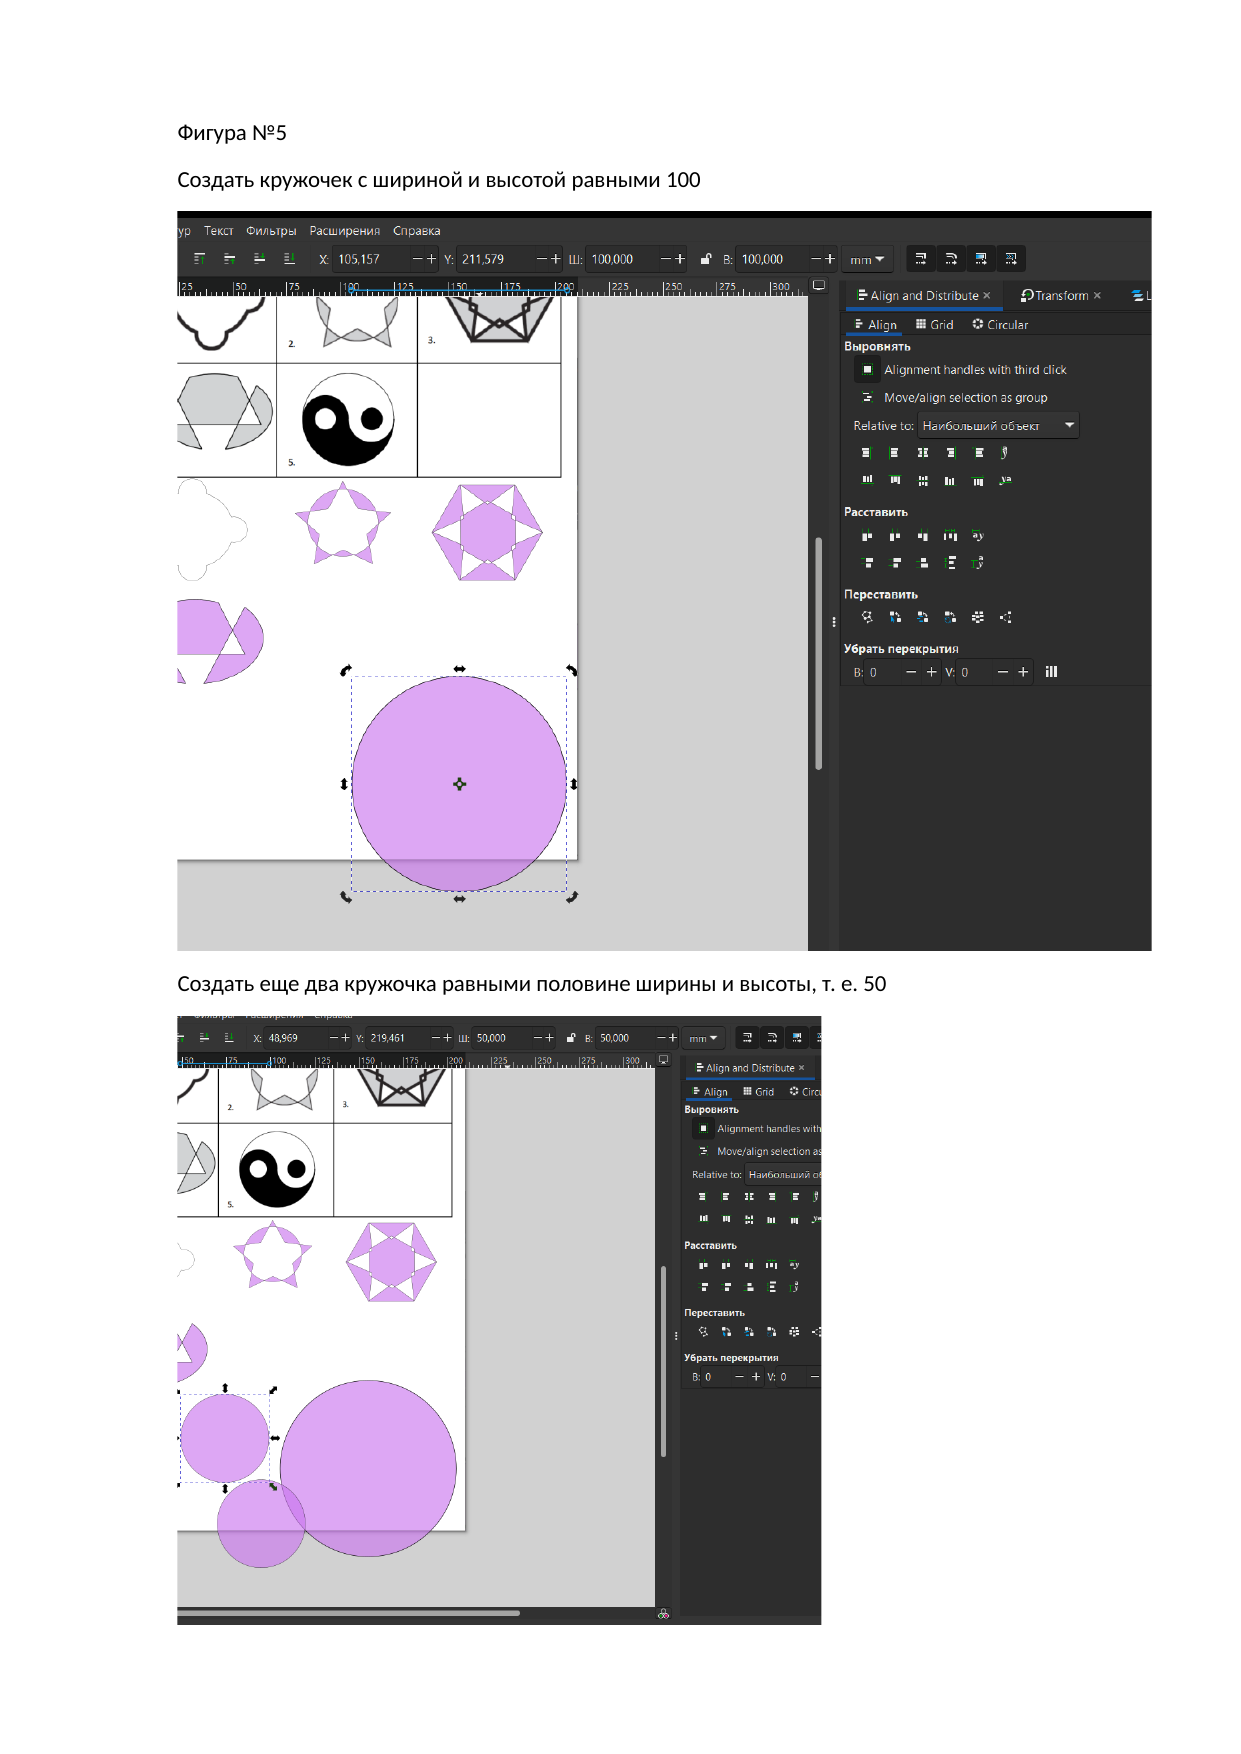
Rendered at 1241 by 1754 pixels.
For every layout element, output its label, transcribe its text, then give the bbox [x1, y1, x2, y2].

picture [177, 211, 1152, 951]
text Создать кружочек с шириной и высотой равными 100 [177, 165, 1152, 193]
text Фигура №5 [177, 118, 1152, 146]
text Создать еще два кружочка равными половине ширины и высоты, т. е. 50 [177, 969, 1152, 997]
picture [177, 1016, 822, 1625]
